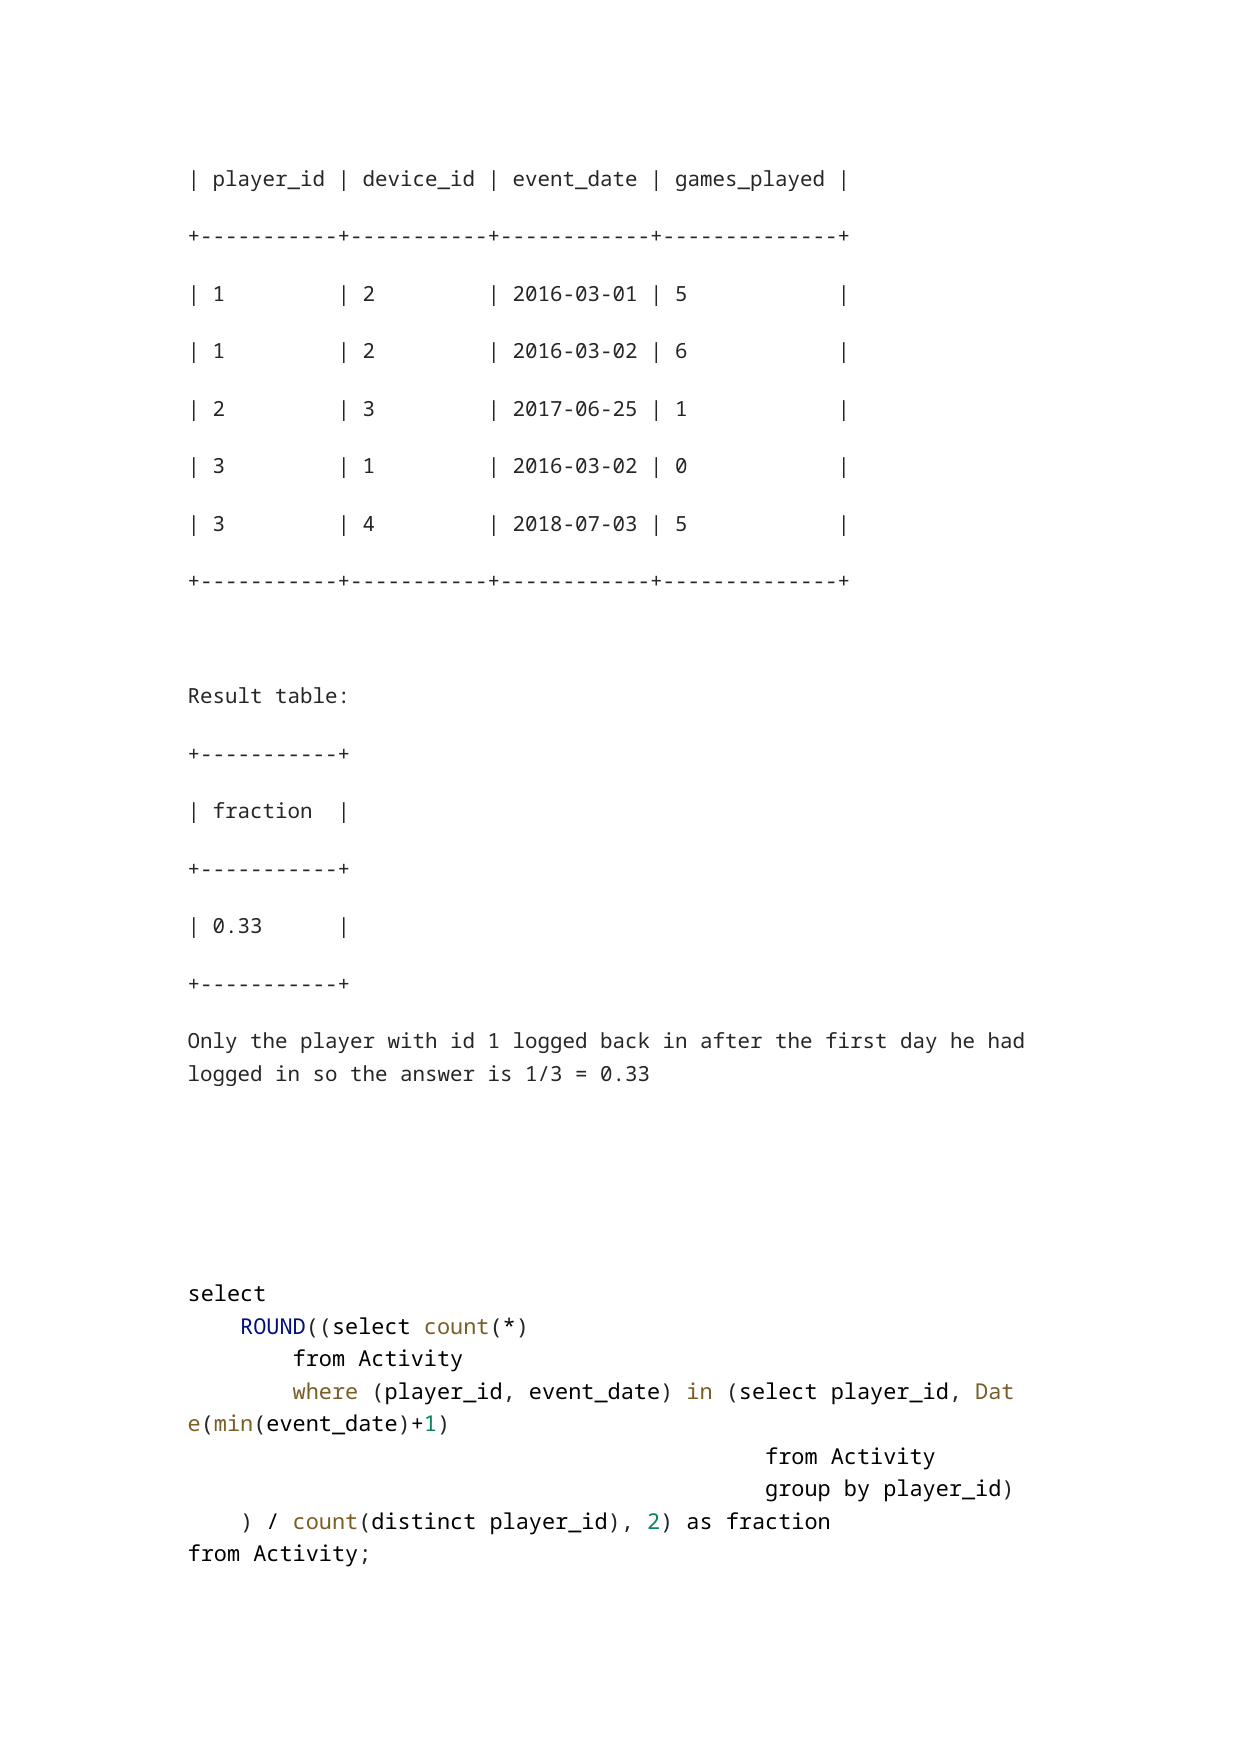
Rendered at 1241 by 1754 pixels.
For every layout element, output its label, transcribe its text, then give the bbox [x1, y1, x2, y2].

text +-----------+ [187, 852, 1053, 884]
text | player_id | device_id | event_date | games_played | [187, 162, 1053, 194]
text Only the player with id 1 logged back in after the first day he had logged in so the answer is 1/3 = 0.33 [187, 1024, 1053, 1089]
text | fraction | [187, 794, 1053, 827]
text ) / count(distinct player_id), 2) as fraction [187, 1504, 1053, 1537]
text | 3 | 4 | 2018-07-03 | 5 | [187, 507, 1053, 539]
text +-----------+-----------+------------+--------------+ [187, 564, 1053, 597]
text from Activity; [187, 1537, 1053, 1569]
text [187, 219, 1053, 252]
text ROUND((select count(*) [187, 1309, 1053, 1342]
text Result table: [187, 679, 1053, 712]
text | 3 | 1 | 2016-03-02 | 0 | [187, 449, 1053, 482]
text +-----------+ [187, 737, 1053, 769]
text group by player_id) [187, 1472, 1053, 1504]
text from Activity [187, 1342, 1053, 1374]
text where (player_id, event_date) in (select player_id, Date(min(event_date)+1) [187, 1374, 1053, 1439]
text select [187, 1277, 1053, 1309]
text +-----------+ [187, 967, 1053, 999]
text | 2 | 3 | 2017-06-25 | 1 | [187, 392, 1053, 424]
text | 0.33 | [187, 909, 1053, 942]
text from Activity [187, 1439, 1053, 1472]
text | 1 | 2 | 2016-03-02 | 6 | [187, 334, 1053, 367]
text | 1 | 2 | 2016-03-01 | 5 | [187, 277, 1053, 309]
